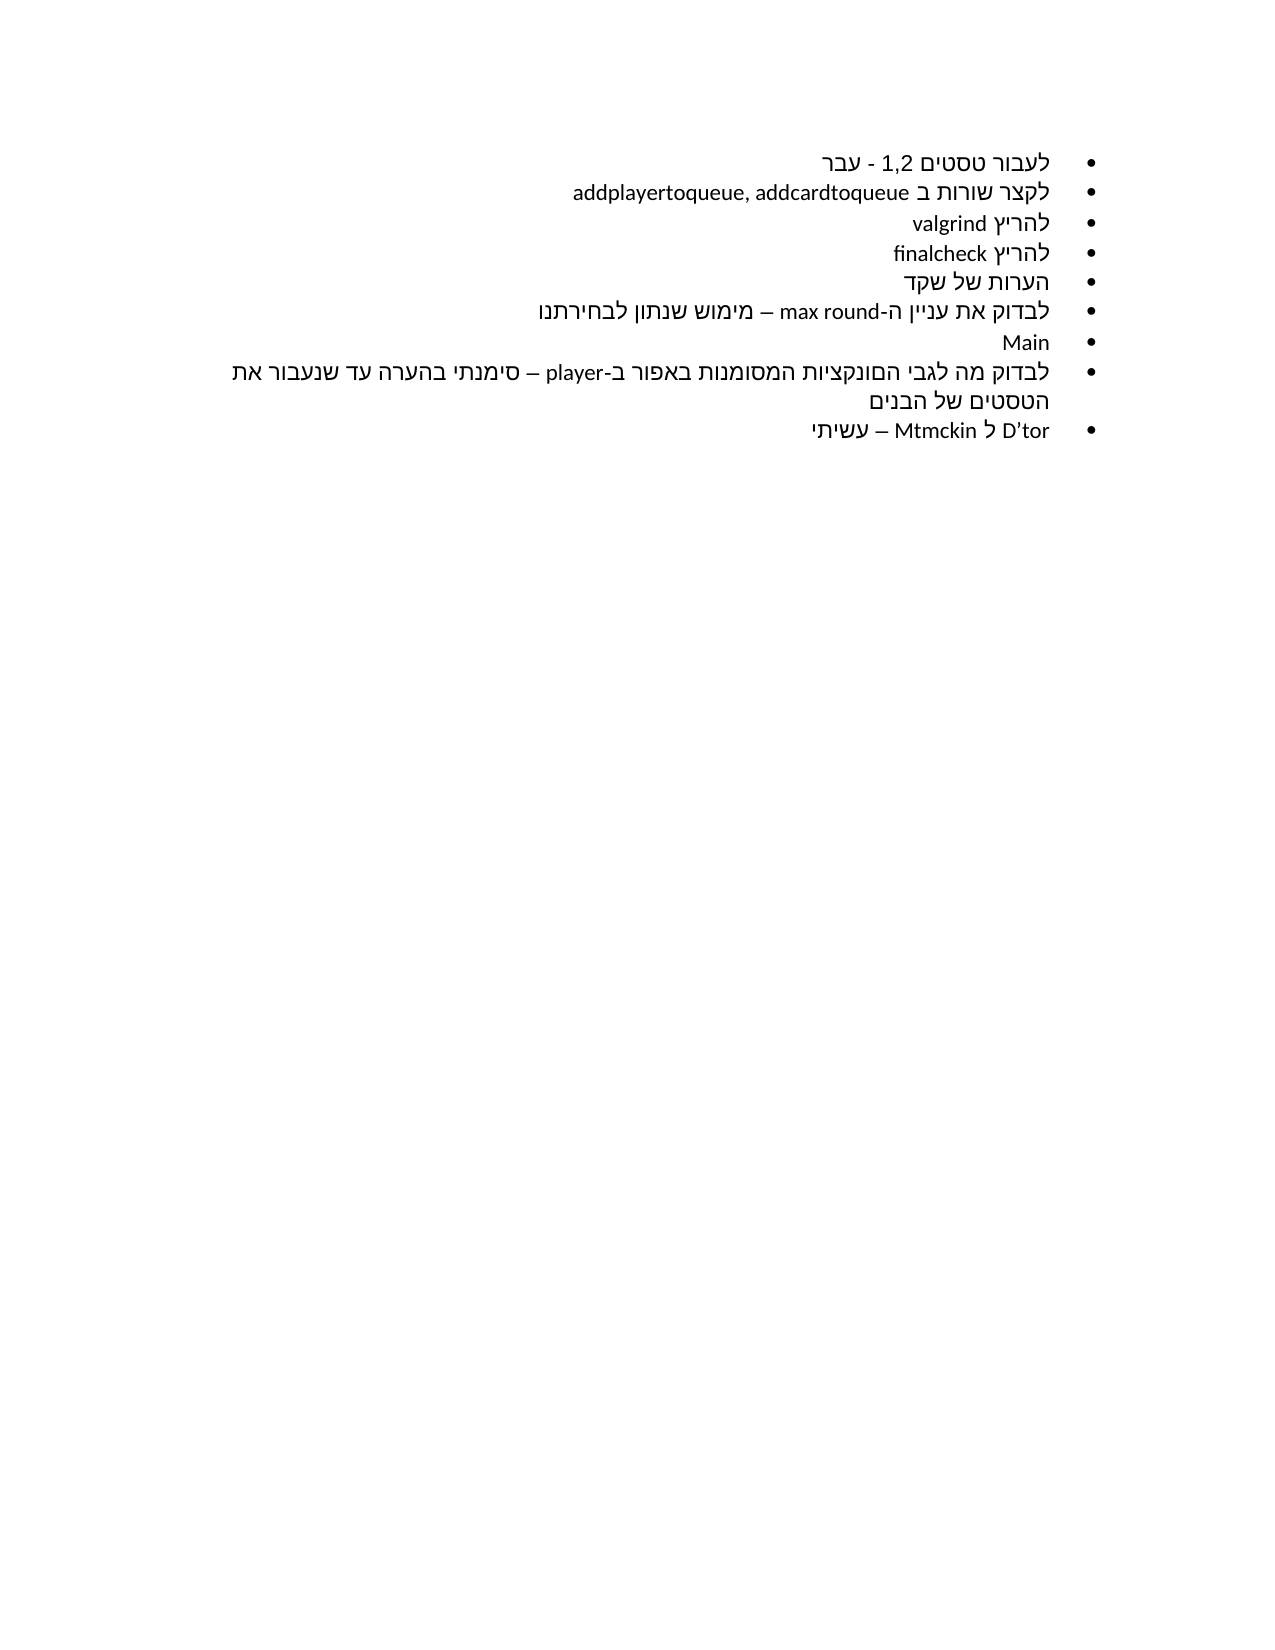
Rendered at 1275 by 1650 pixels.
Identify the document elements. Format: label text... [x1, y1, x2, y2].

list הערות של שקד [150, 269, 1087, 295]
list לקצר שורות ב addplayertoqueue, addcardtoqueue [150, 178, 1087, 206]
list לבדוק את עניין ה-max round – מימוש שנתון לבחירתנו [150, 297, 1087, 326]
list D’tor ל Mtmckin – עשיתי [150, 416, 1087, 444]
list להריץ finalcheck [150, 239, 1087, 267]
list לעבור טסטים 1,2 - עבר [150, 150, 1087, 176]
list Main [150, 328, 1087, 356]
list לבדוק מה לגבי הםונקציות המסומנות באפור ב-player – סימנתי בהערה עד שנעבור את הטסטים של הבנים [150, 358, 1087, 414]
list להריץ valgrind [150, 209, 1087, 237]
